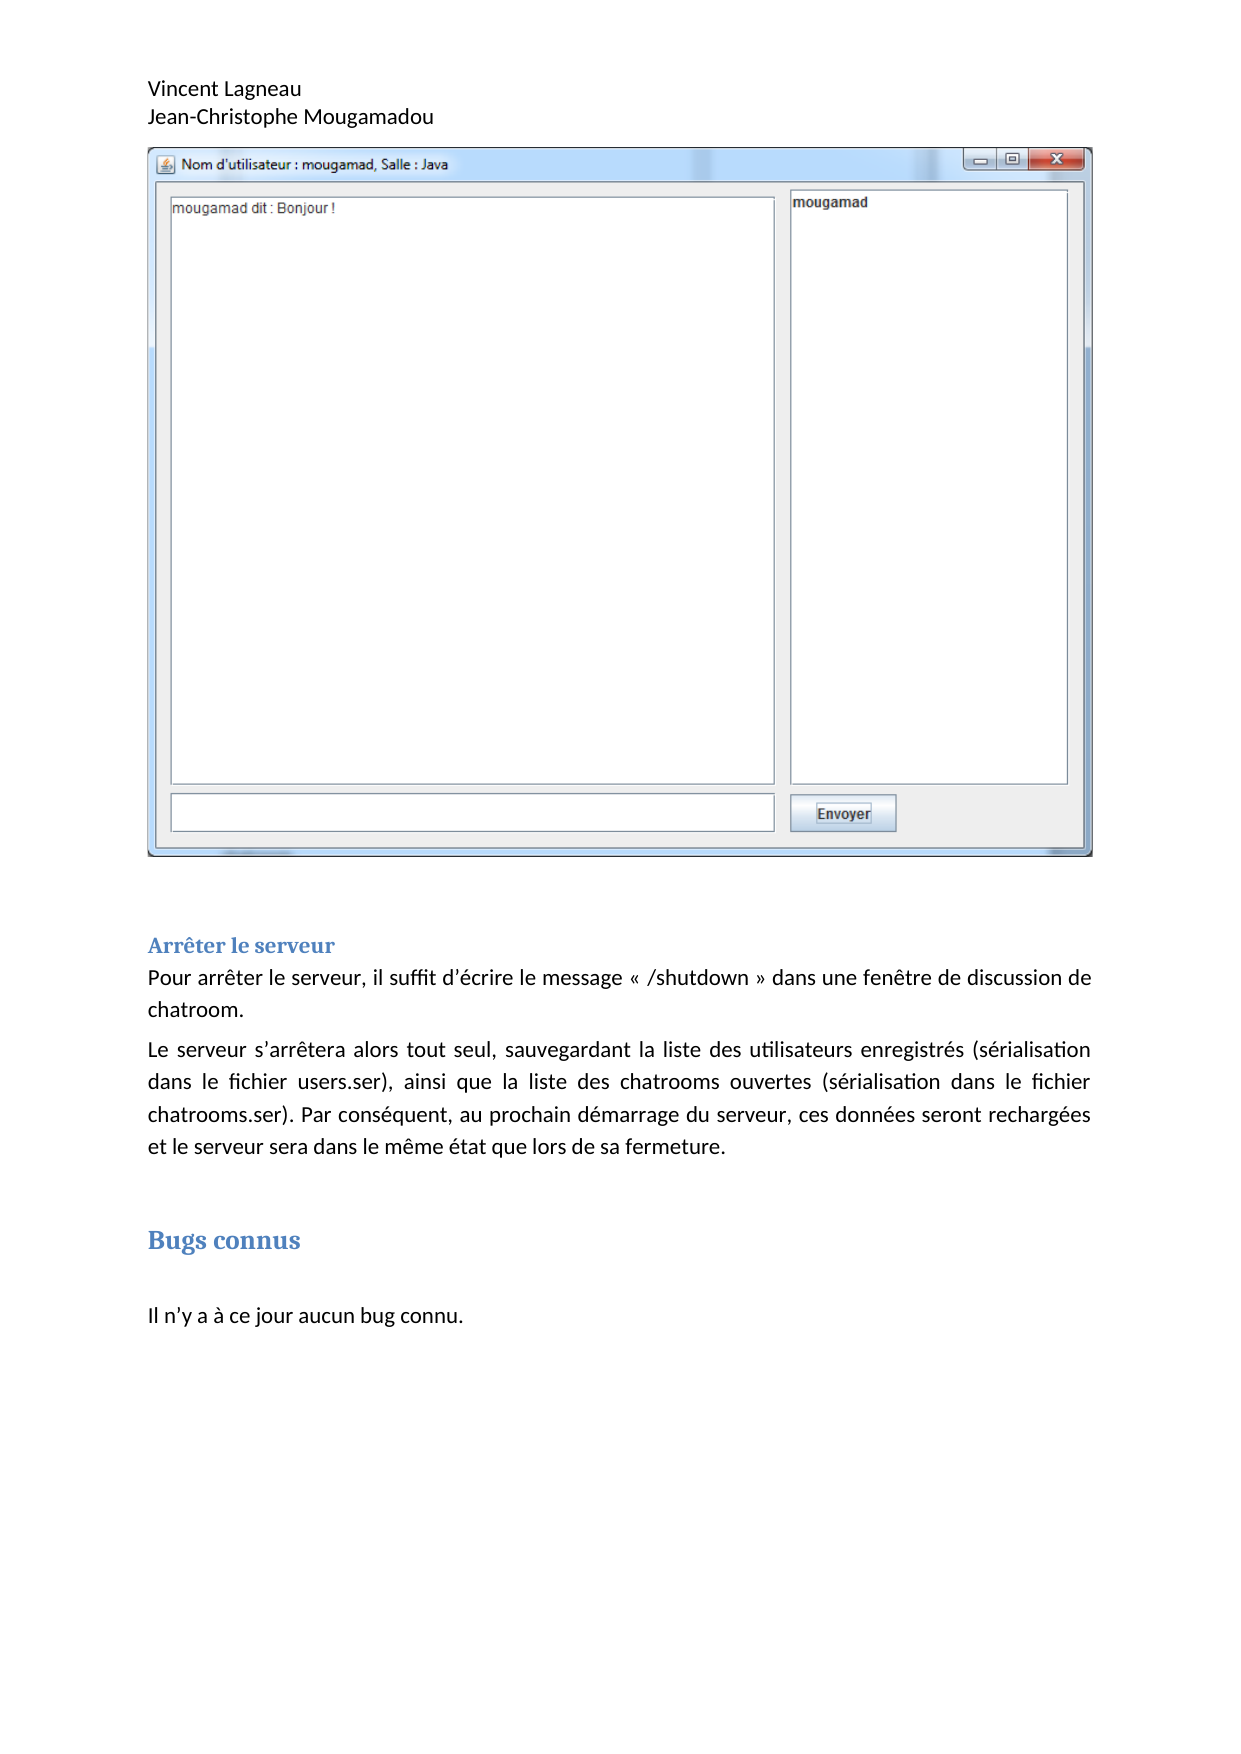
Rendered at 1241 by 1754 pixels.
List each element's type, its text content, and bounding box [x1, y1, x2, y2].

picture [147, 147, 1093, 857]
text Pour arrêter le serveur, il suffit d’écrire le message « /shutdown » dans une fenêtre de discussion de chatroom. [148, 963, 1093, 1023]
text Le serveur s’arrêtera alors tout seul, sauvegardant la liste des utilisateurs enregistrés (sérialisation dans le fichier users.ser), ainsi que la liste des chatrooms ouvertes (sérialisation dans le fichier chatrooms.ser). Par conséquent, au prochain démarrage du serveur, ces données seront rechargées et le serveur sera dans le même état que lors de sa fermeture. [148, 1035, 1093, 1160]
subtitle Bugs connus [148, 1225, 1093, 1257]
text Il n’y a à ce jour aucun bug connu. [148, 1302, 1093, 1330]
subtitle Arrêter le serveur [148, 932, 1093, 959]
